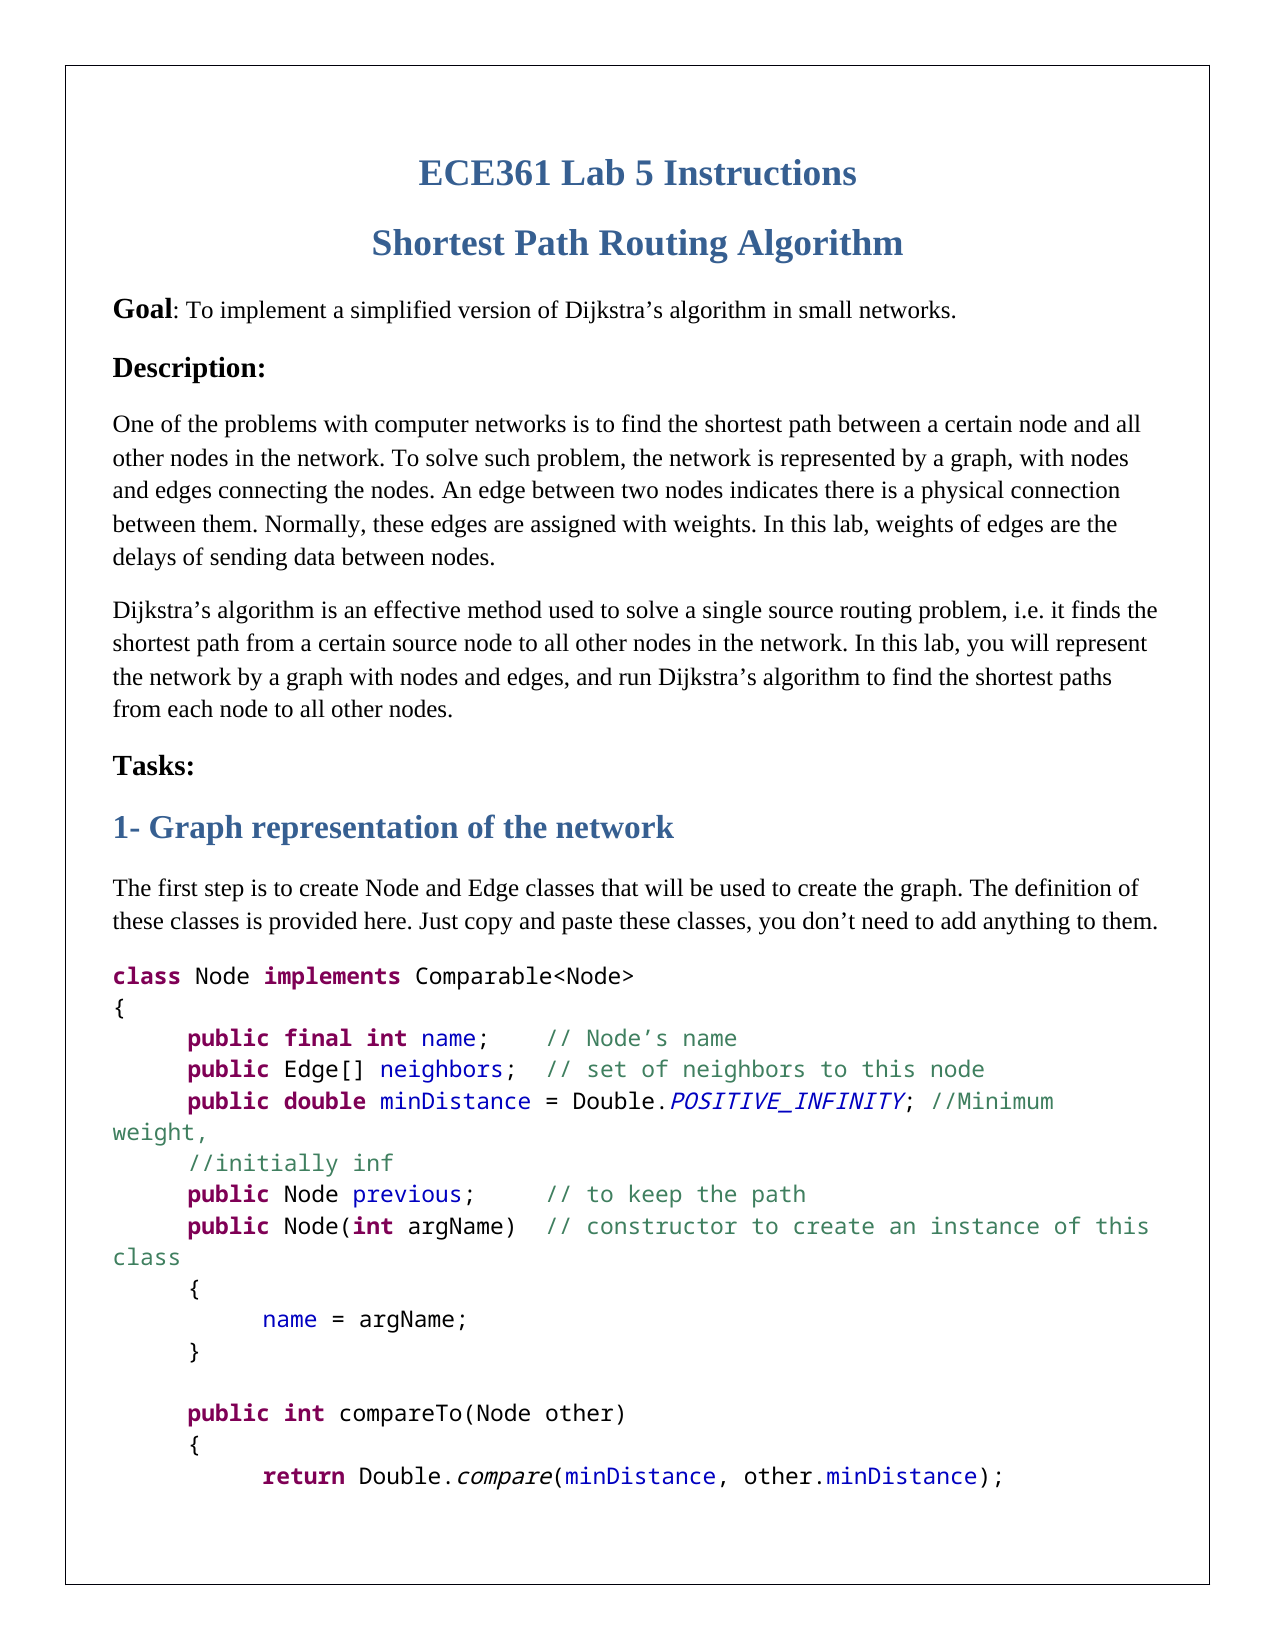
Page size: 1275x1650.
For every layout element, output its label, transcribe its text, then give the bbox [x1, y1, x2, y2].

text One of the problems with computer networks is to find the shortest path between a certain node and all other nodes in the network. To solve such problem, the network is represented by a graph, with nodes and edges connecting the nodes. An edge between two nodes indicates there is a physical connection between them. Normally, these edges are assigned with weights. In this lab, weights of edges are the delays of sending data between nodes. [112, 409, 1162, 570]
text class Node implements Comparable<Node> [112, 959, 1162, 991]
text ECE361 Lab 5 Instructions [112, 150, 1162, 193]
text return Double.compare(minDistance, other.minDistance); [112, 1459, 1162, 1491]
text public final int name; // Node’s name [112, 1022, 1162, 1053]
text { [112, 991, 1162, 1022]
text } [112, 1334, 1162, 1366]
text Tasks: [112, 748, 1162, 782]
text public Node previous; // to keep the path [112, 1178, 1162, 1209]
text public Node(int argName) // constructor to create an instance of this class [112, 1209, 1162, 1272]
text Goal: To implement a simplified version of Dijkstra’s algorithm in small networks. [112, 291, 1162, 324]
text 1- Graph representation of the network [112, 808, 1162, 846]
text { [112, 1428, 1162, 1459]
text public double minDistance = Double.POSITIVE_INFINITY; //Minimum weight, //initially inf [112, 1084, 1162, 1178]
text Dijkstra’s algorithm is an effective method used to solve a single source routing problem, i.e. it finds the shortest path from a certain source node to all other nodes in the network. In this lab, you will represent the network by a graph with nodes and edges, and run Dijkstra’s algorithm to find the shortest paths from each node to all other nodes. [112, 596, 1162, 723]
text Description: [112, 350, 1162, 384]
text public Edge[] neighbors; // set of neighbors to this node [112, 1053, 1162, 1084]
text Shortest Path Routing Algorithm [112, 220, 1162, 263]
text { [112, 1272, 1162, 1303]
text name = argName; [112, 1303, 1162, 1334]
text The first step is to create Node and Edge classes that will be used to create the graph. The definition of these classes is provided here. Just copy and paste these classes, you don’t need to add anything to them. [112, 873, 1162, 934]
text public int compareTo(Node other) [112, 1397, 1162, 1428]
